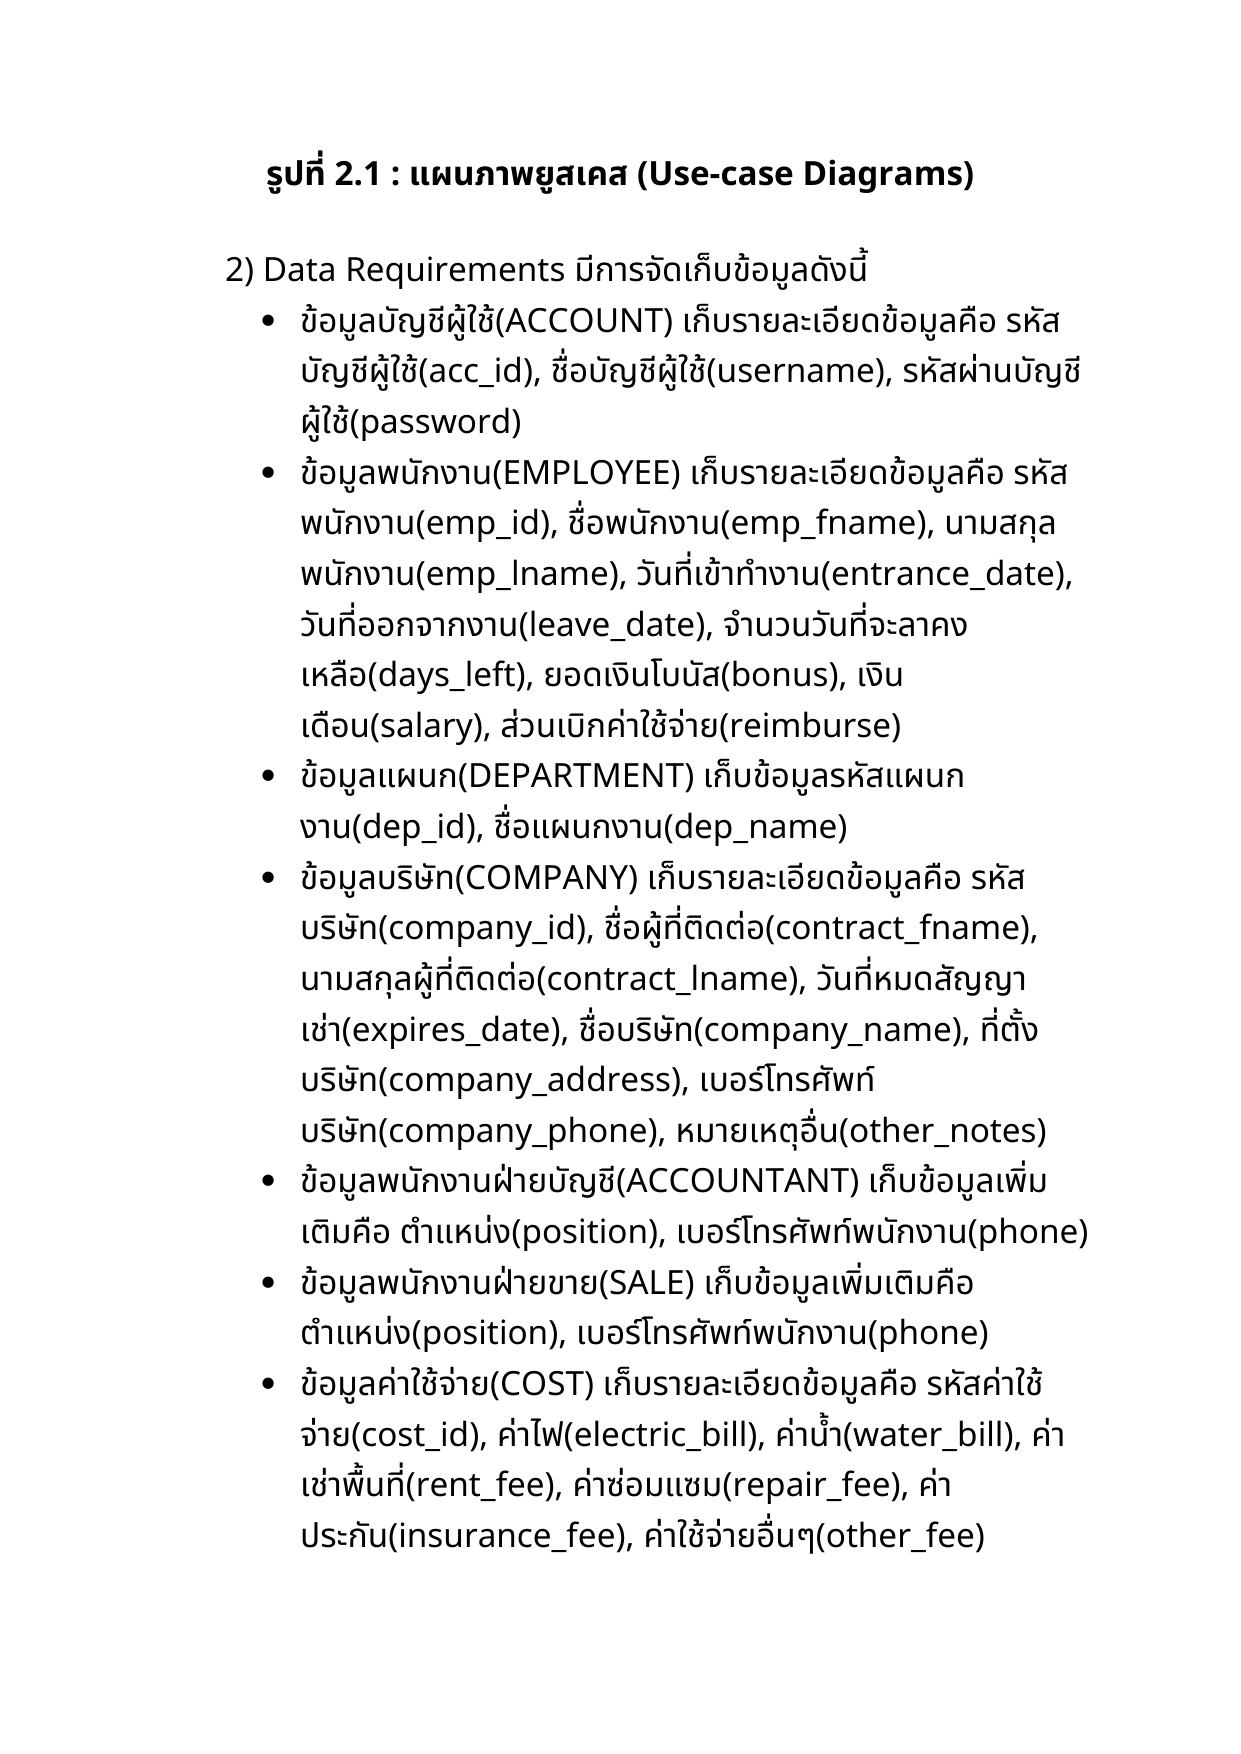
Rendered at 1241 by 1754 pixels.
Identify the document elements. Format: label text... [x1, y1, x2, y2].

list ข้อมูลแผนก(DEPARTMENT) เก็บข้อมูลรหัสแผนกงาน(dep_id), ชื่อแผนกงาน(dep_name) [262, 752, 1090, 853]
list ข้อมูลพนักงานฝ่ายบัญชี(ACCOUNTANT) เก็บข้อมูลเพิ่มเติมคือ ตำแหน่ง(position), เบอร์โทรศัพท์พนักงาน(phone) [262, 1157, 1090, 1258]
list ข้อมูลค่าใช้จ่าย(COST) เก็บรายละเอียดข้อมูลคือ รหัสค่าใช้จ่าย(cost_id), ค่าไฟ(electric_bill), ค่าน้ำ(water_bill), ค่าเช่าพื้นที่(rent_fee), ค่าซ่อมแซม(repair_fee), ค่าประกัน(insurance_fee), ค่าใช้จ่ายอื่นๆ(other_fee) [262, 1360, 1090, 1562]
list ข้อมูลพนักงานฝ่ายขาย(SALE) เก็บข้อมูลเพิ่มเติมคือ ตำแหน่ง(position), เบอร์โทรศัพท์พนักงาน(phone) [262, 1258, 1090, 1360]
text รูปที่ 2.1 : แผนภาพยูสเคส (Use-case Diagrams) [150, 150, 1090, 201]
text 2) Data Requirements มีการจัดเก็บข้อมูลดังนี้ [150, 246, 1090, 297]
list ข้อมูลบริษัท(COMPANY) เก็บรายละเอียดข้อมูลคือ รหัสบริษัท(company_id), ชื่อผู้ที่ติดต่อ(contract_fname), นามสกุลผู้ที่ติดต่อ(contract_lname), วันที่หมดสัญญาเช่า(expires_date), ชื่อบริษัท(company_name), ที่ตั้งบริษัท(company_address), เบอร์โทรศัพท์บริษัท(company_phone), หมายเหตุอื่น(other_notes) [262, 853, 1090, 1157]
list ข้อมูลพนักงาน(EMPLOYEE) เก็บรายละเอียดข้อมูลคือ รหัสพนักงาน(emp_id), ชื่อพนักงาน(emp_fname), นามสกุลพนักงาน(emp_lname), วันที่เข้าทำงาน(entrance_date), วันที่ออกจากงาน(leave_date), จำนวนวันที่จะลาคงเหลือ(days_left), ยอดเงินโบนัส(bonus), เงินเดือน(salary), ส่วนเบิกค่าใช้จ่าย(reimburse) [262, 448, 1090, 752]
list ข้อมูลบัญชีผู้ใช้(ACCOUNT) เก็บรายละเอียดข้อมูลคือ รหัสบัญชีผู้ใช้(acc_id), ชื่อบัญชีผู้ใช้(username), รหัสผ่านบัญชีผู้ใช้(password) [262, 297, 1090, 448]
